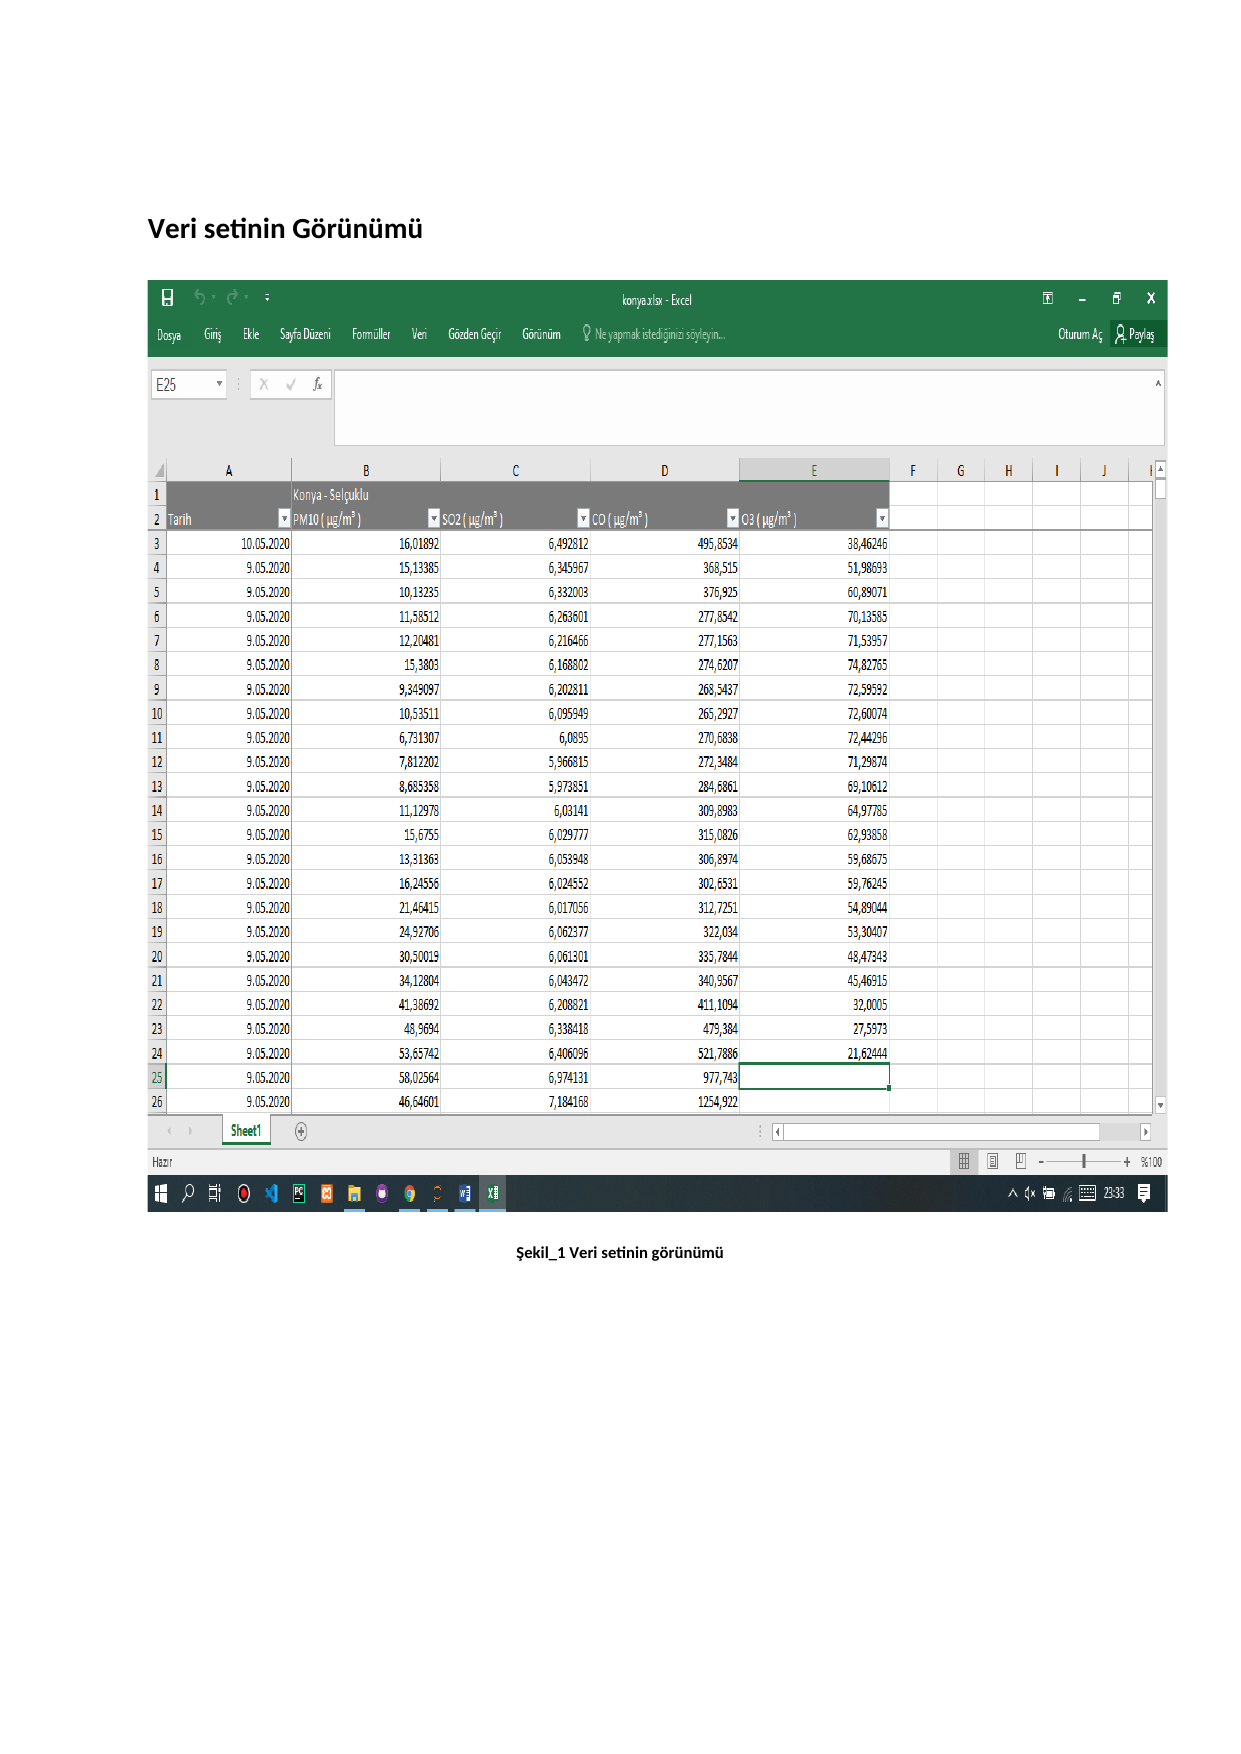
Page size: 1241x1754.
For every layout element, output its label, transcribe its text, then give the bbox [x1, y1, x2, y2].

picture [147, 280, 1168, 1212]
text Şekil_1 Veri setinin görünümü [148, 1242, 1093, 1262]
text Veri setinin Görünümü [148, 210, 1093, 246]
